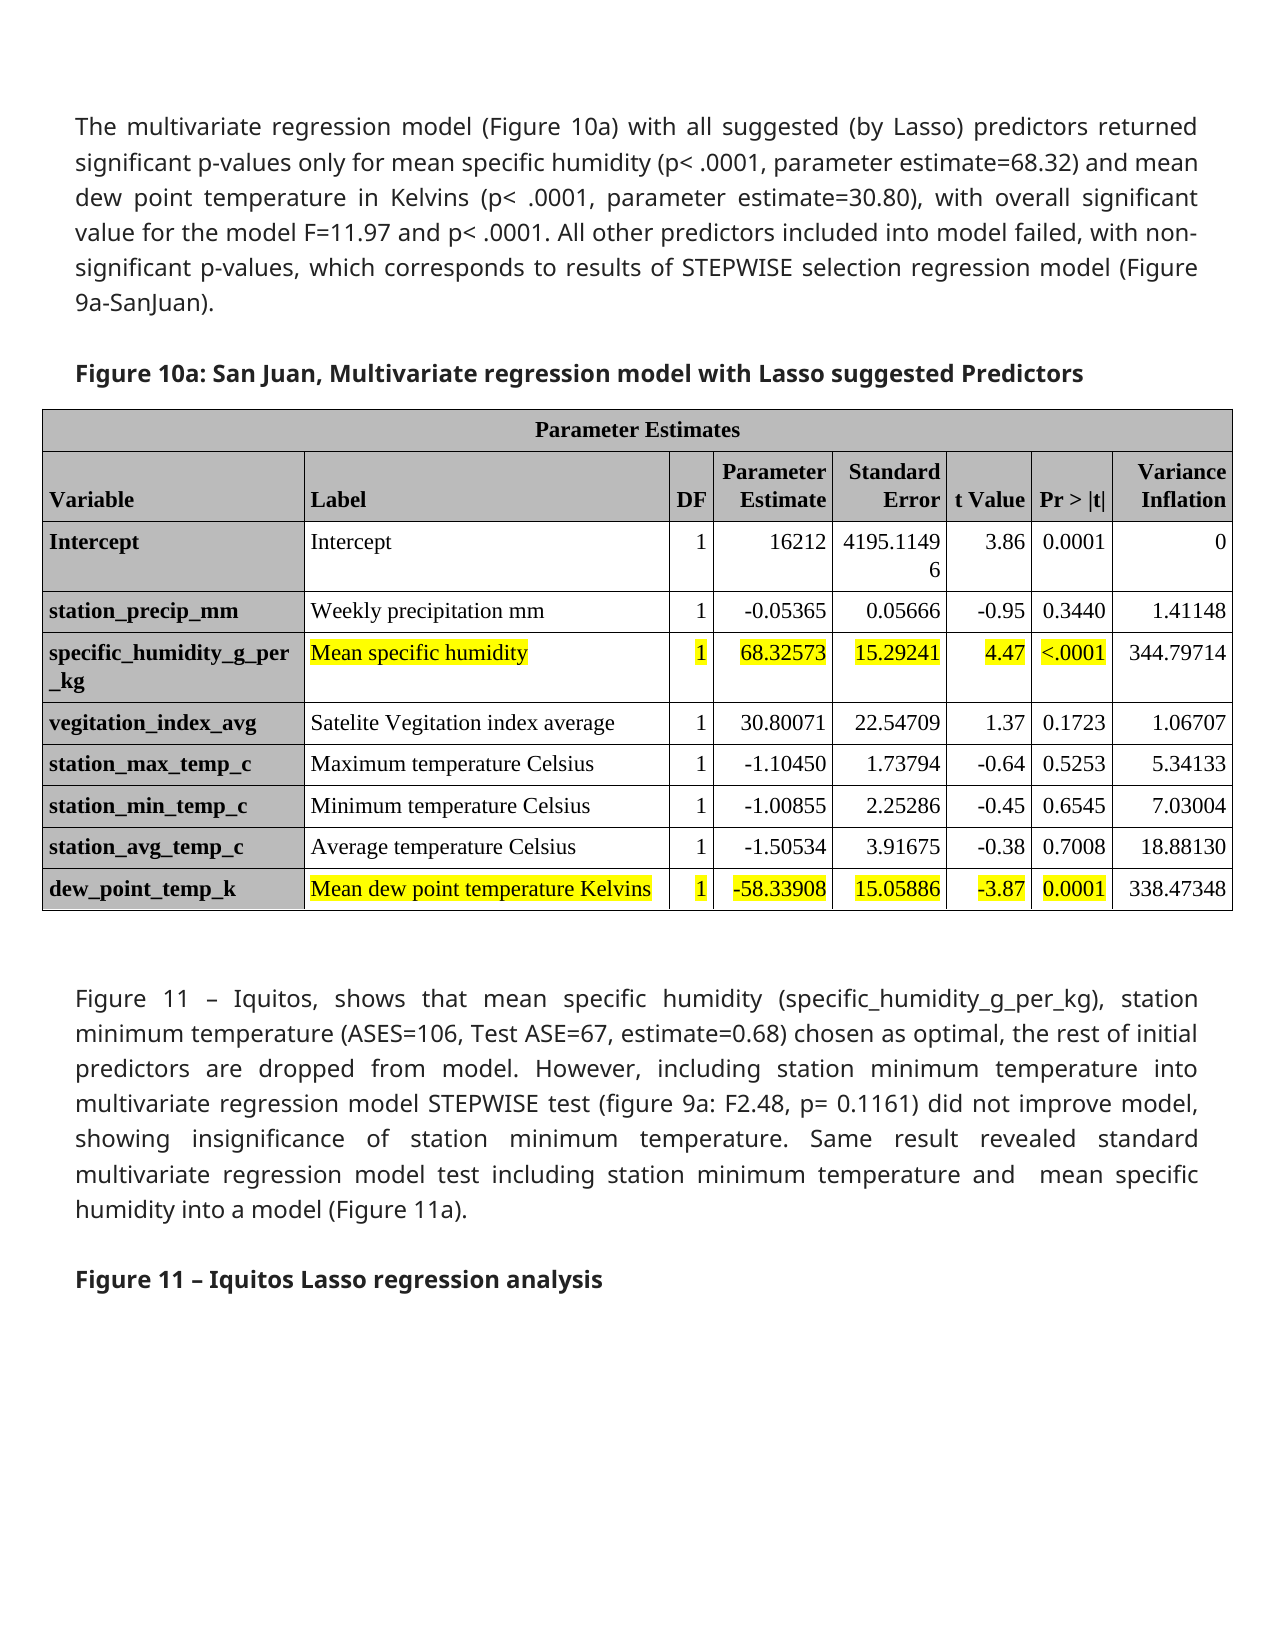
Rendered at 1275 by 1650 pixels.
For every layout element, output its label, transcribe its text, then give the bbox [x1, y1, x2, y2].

table_cell 15.29241 [833, 633, 946, 702]
table_cell dew_point_temp_k [43, 869, 304, 909]
table_cell Label [305, 452, 669, 521]
table_cell 1 [670, 592, 713, 632]
table_cell -1.10450 [714, 745, 832, 785]
table_cell vegitation_index_avg [43, 703, 304, 744]
table_cell 0.1723 [1032, 703, 1112, 744]
table_cell 18.88130 [1113, 828, 1232, 868]
table_cell -0.05365 [714, 592, 832, 632]
table_cell Minimum temperature Celsius [305, 786, 669, 827]
table_cell <.0001 [1032, 633, 1112, 702]
table_cell Maximum temperature Celsius [305, 745, 669, 785]
table_cell -58.33908 [714, 869, 832, 909]
table_cell 344.79714 [1113, 633, 1232, 702]
table_cell 22.54709 [833, 703, 946, 744]
table_cell 0.7008 [1032, 828, 1112, 868]
table_cell 4.47 [947, 633, 1031, 702]
table_cell 7.03004 [1113, 786, 1232, 827]
table_cell station_avg_temp_c [43, 828, 304, 868]
table_cell Standard Error [833, 452, 946, 521]
table_cell 30.80071 [714, 703, 832, 744]
table_cell 4195.11496 [833, 522, 946, 591]
table_cell 338.47348 [1113, 869, 1232, 909]
table_cell 5.34133 [1113, 745, 1232, 785]
table_cell -0.38 [947, 828, 1031, 868]
table_cell 1 [670, 522, 713, 591]
table_cell 68.32573 [714, 633, 832, 702]
table_cell 0.6545 [1032, 786, 1112, 827]
table_cell Parameter Estimate [714, 452, 832, 521]
table_cell 3.86 [947, 522, 1031, 591]
table_cell 1 [670, 869, 713, 909]
table_cell 0.0001 [1032, 869, 1112, 909]
table_cell Intercept [43, 522, 304, 591]
table_cell 0.5253 [1032, 745, 1112, 785]
table_cell Pr > |t| [1032, 452, 1112, 521]
table_cell 0.05666 [833, 592, 946, 632]
table_cell station_min_temp_c [43, 786, 304, 827]
table_cell 1 [670, 703, 713, 744]
table_cell 1 [670, 786, 713, 827]
table_cell -0.64 [947, 745, 1031, 785]
table_cell -3.87 [947, 869, 1031, 909]
text Figure 10a: San Juan, Multivariate regression model with Lasso suggested Predictors [75, 357, 1200, 389]
table_cell 1.06707 [1113, 703, 1232, 744]
table_cell station_precip_mm [43, 592, 304, 632]
table_cell -0.45 [947, 786, 1031, 827]
table_cell 0.0001 [1032, 522, 1112, 591]
table_cell Mean specific humidity [305, 633, 669, 702]
table_cell 1.73794 [833, 745, 946, 785]
table_cell t Value [947, 452, 1031, 521]
table_cell 0 [1113, 522, 1232, 591]
table_cell specific_humidity_g_per_kg [43, 633, 304, 702]
table_cell Satelite Vegitation index average [305, 703, 669, 744]
table_cell Intercept [305, 522, 669, 591]
table_header Parameter Estimates [43, 410, 1232, 451]
table_cell Weekly precipitation mm [305, 592, 669, 632]
table_cell Mean dew point temperature Kelvins [305, 869, 669, 909]
table_cell 1 [670, 745, 713, 785]
table_cell 3.91675 [833, 828, 946, 868]
table_cell 1.41148 [1113, 592, 1232, 632]
table_cell Variance Inflation [1113, 452, 1232, 521]
table_cell 16212 [714, 522, 832, 591]
table_cell Variable [43, 452, 304, 521]
table_cell -1.00855 [714, 786, 832, 827]
table_cell station_max_temp_c [43, 745, 304, 785]
table_cell -1.50534 [714, 828, 832, 868]
table_cell Average temperature Celsius [305, 828, 669, 868]
text Figure 11 – Iquitos, shows that mean specific humidity (specific_humidity_g_per_kg), station minimum temperature (ASES=106, Test ASE=67, estimate=0.68) chosen as optimal, the rest of initial predictors are dropped from model. However, including station minimum temperature into multivariate regression model STEPWISE test (figure 9a: F2.48, p= 0.1161) did not improve model, showing insignificance of station minimum temperature. Same result revealed standard multivariate regression model test including station minimum temperature and mean specific humidity into a model (Figure 11a). [75, 981, 1200, 1225]
table_cell 15.05886 [833, 869, 946, 909]
table_cell 2.25286 [833, 786, 946, 827]
table_cell 1 [670, 828, 713, 868]
table_cell 0.3440 [1032, 592, 1112, 632]
table_cell 1.37 [947, 703, 1031, 744]
text The multivariate regression model (Figure 10a) with all suggested (by Lasso) predictors returned significant p-values only for mean specific humidity (p< .0001, parameter estimate=68.32) and mean dew point temperature in Kelvins (p< .0001, parameter estimate=30.80), with overall significant value for the model F=11.97 and p< .0001. All other predictors included into model failed, with non-significant p-values, which corresponds to results of STEPWISE selection regression model (Figure 9a-SanJuan). [75, 110, 1200, 319]
table_cell DF [670, 452, 713, 521]
table_cell -0.95 [947, 592, 1031, 632]
table_cell 1 [670, 633, 713, 702]
text Figure 11 – Iquitos Lasso regression analysis [75, 1263, 1200, 1296]
